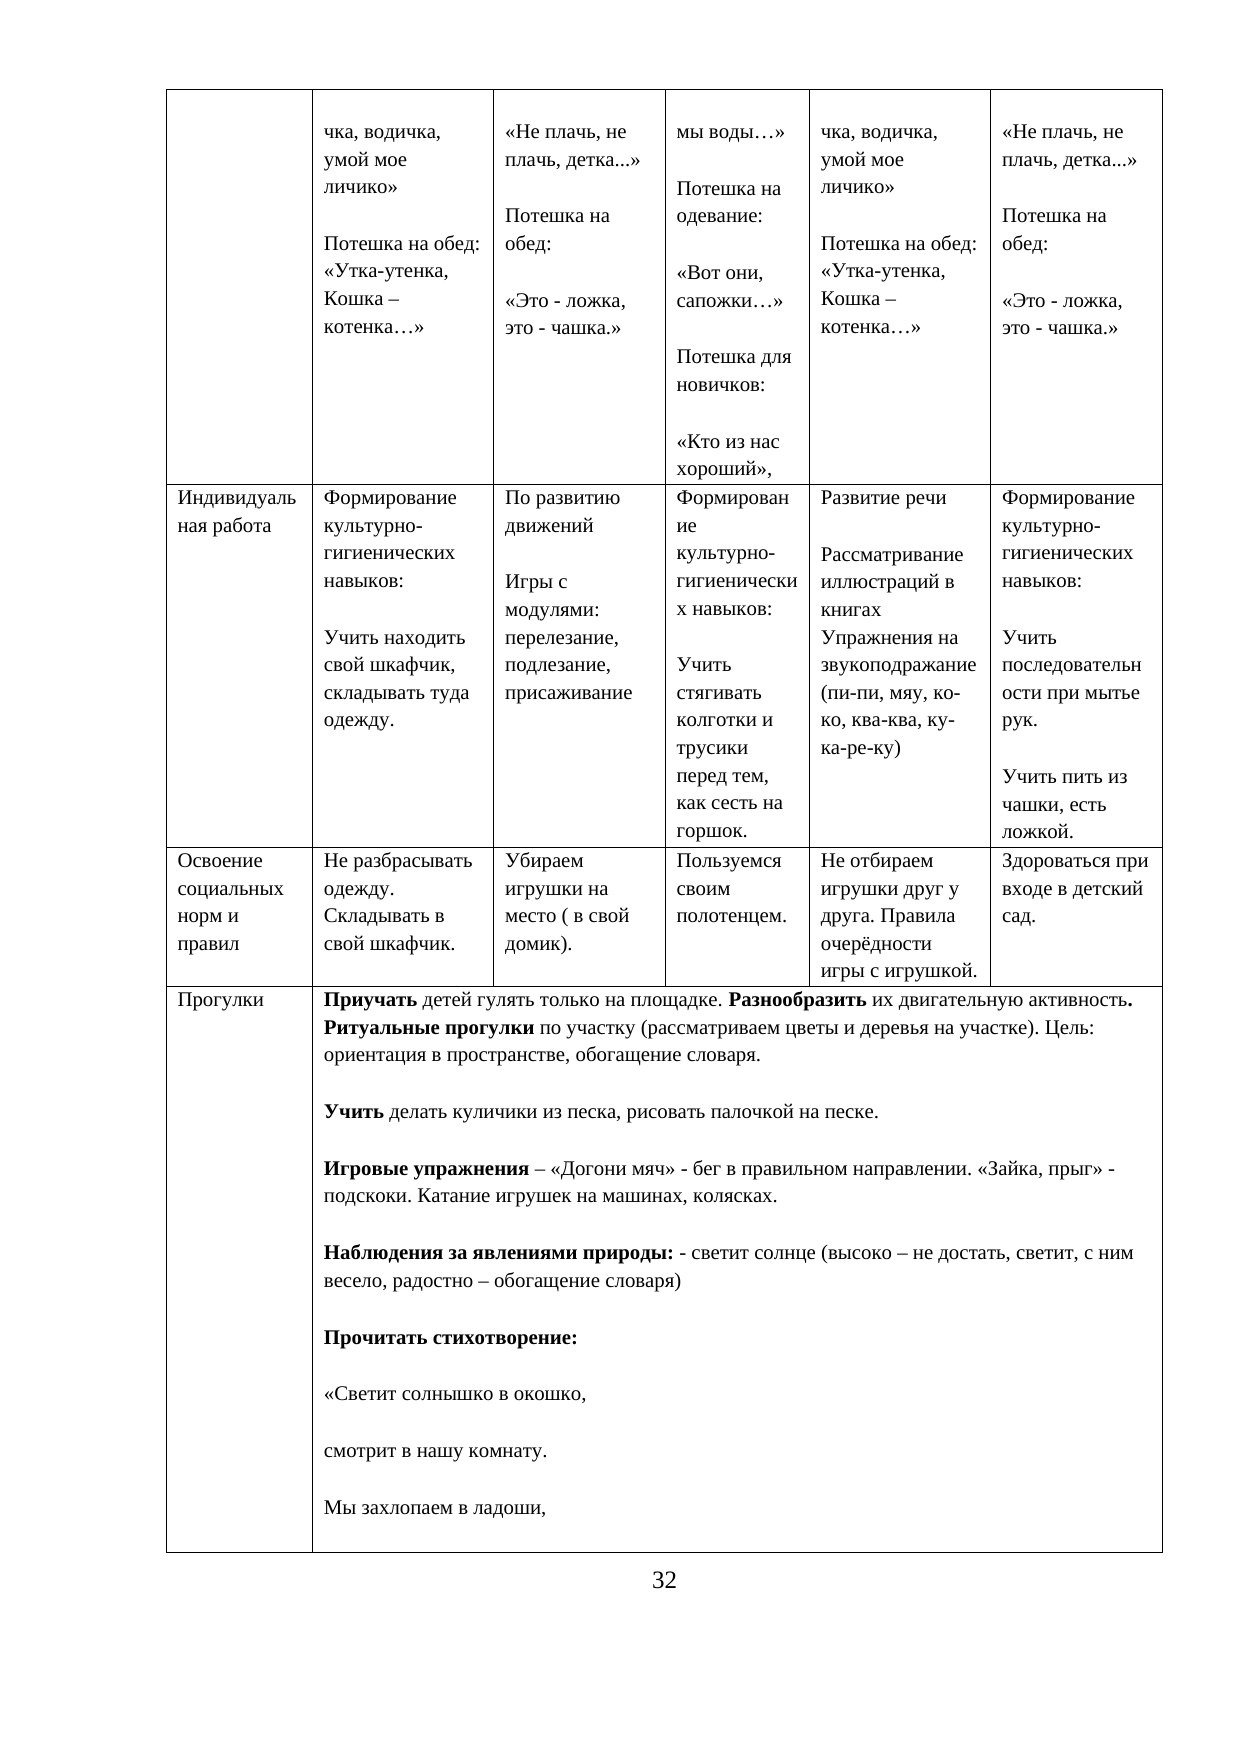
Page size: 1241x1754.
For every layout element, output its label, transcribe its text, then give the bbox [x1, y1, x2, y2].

table_cell Формирование культурно-гигиенических навыков: Учить последовательности при мытье рук. Учить пить из чашки, есть ложкой. [991, 485, 1162, 847]
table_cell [810, 90, 990, 484]
table_cell Освоение социальных норм и правил [167, 848, 312, 986]
table_cell Пользуемся своим полотенцем. [666, 848, 809, 986]
table_cell Прогулки [167, 987, 312, 1552]
table_cell Индивидуальная работа [167, 485, 312, 847]
table_cell Здороваться при входе в детский сад. [991, 848, 1162, 986]
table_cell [313, 90, 493, 484]
table_cell Убираем игрушки на место ( в свой домик). [494, 848, 665, 986]
table_cell Развитие речи Рассматривание иллюстраций в книгах Упражнения на звукоподражание (пи-пи, мяу, ко-ко, ква-ква, ку-ка-ре-ку) [810, 485, 990, 847]
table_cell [167, 90, 312, 484]
table_cell Не отбираем игрушки друг у друга. Правила очерёдности игры с игрушкой. [810, 848, 990, 986]
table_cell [494, 90, 665, 484]
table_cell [991, 90, 1162, 484]
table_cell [313, 987, 1162, 1552]
table_cell По развитию движений Игры с модулями: перелезание, подлезание, присаживание [494, 485, 665, 847]
table_cell Формирование культурно-гигиенических навыков: Учить стягивать колготки и трусики перед тем, как сесть на горшок. [666, 485, 809, 847]
table_cell Не разбрасывать одежду. Складывать в свой шкафчик. [313, 848, 493, 986]
table_cell Формирование культурно-гигиенических навыков: Учить находить свой шкафчик, складывать туда одежду. [313, 485, 493, 847]
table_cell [666, 90, 809, 484]
